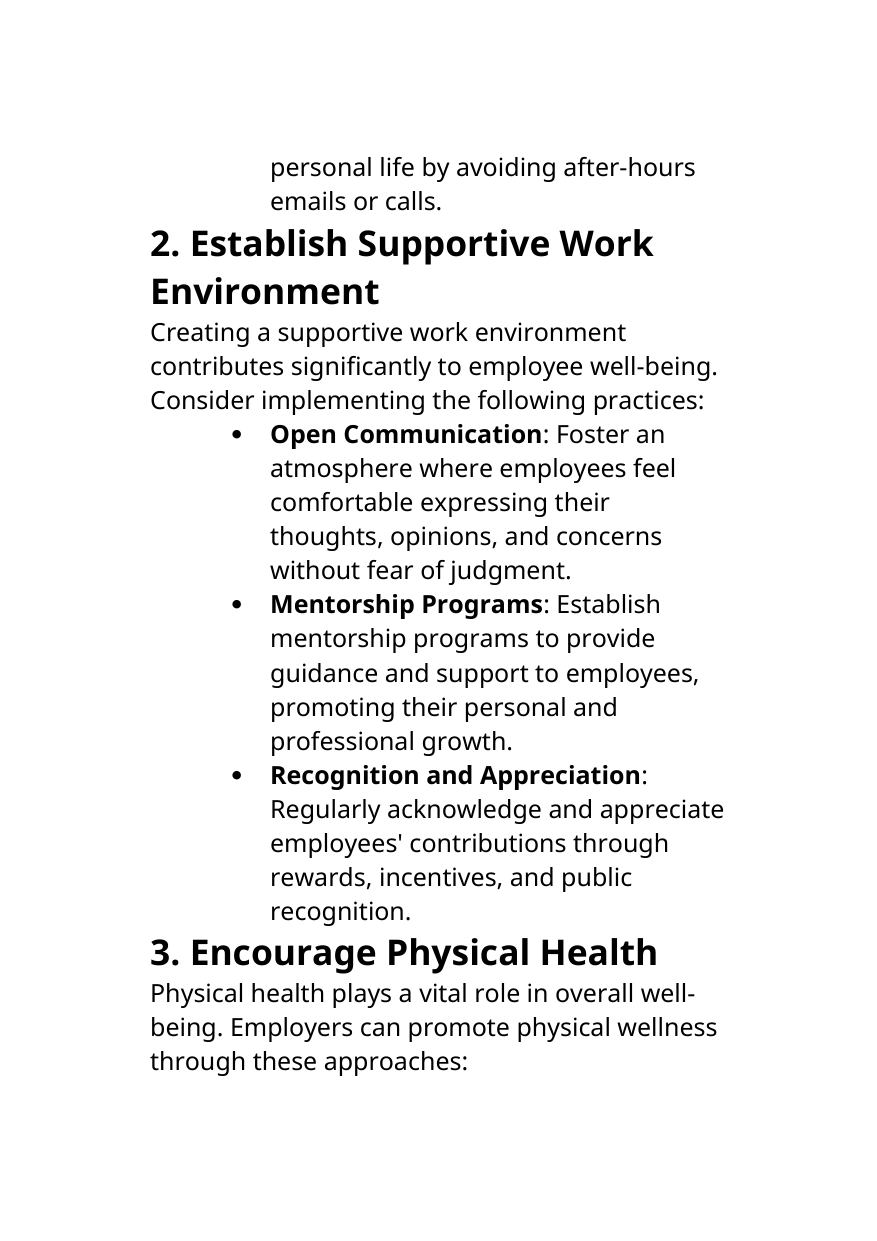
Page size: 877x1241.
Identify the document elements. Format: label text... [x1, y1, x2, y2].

text Creating a supportive work environment contributes significantly to employee well-being. Consider implementing the following practices: [150, 314, 727, 417]
subtitle 2. Establish Supportive Work Environment [150, 218, 727, 314]
list Recognition and Appreciation: Regularly acknowledge and appreciate employees' contributions through rewards, incentives, and public recognition. [232, 757, 727, 928]
list Open Communication: Foster an atmosphere where employees feel comfortable expressing their thoughts, opinions, and concerns without fear of judgment. [232, 417, 727, 587]
subtitle 3. Encourage Physical Health [150, 928, 727, 976]
list Mentorship Programs: Establish mentorship programs to provide guidance and support to employees, promoting their personal and professional growth. [232, 587, 727, 757]
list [232, 150, 727, 218]
text Physical health plays a vital role in overall well-being. Employers can promote physical wellness through these approaches: [150, 976, 727, 1078]
